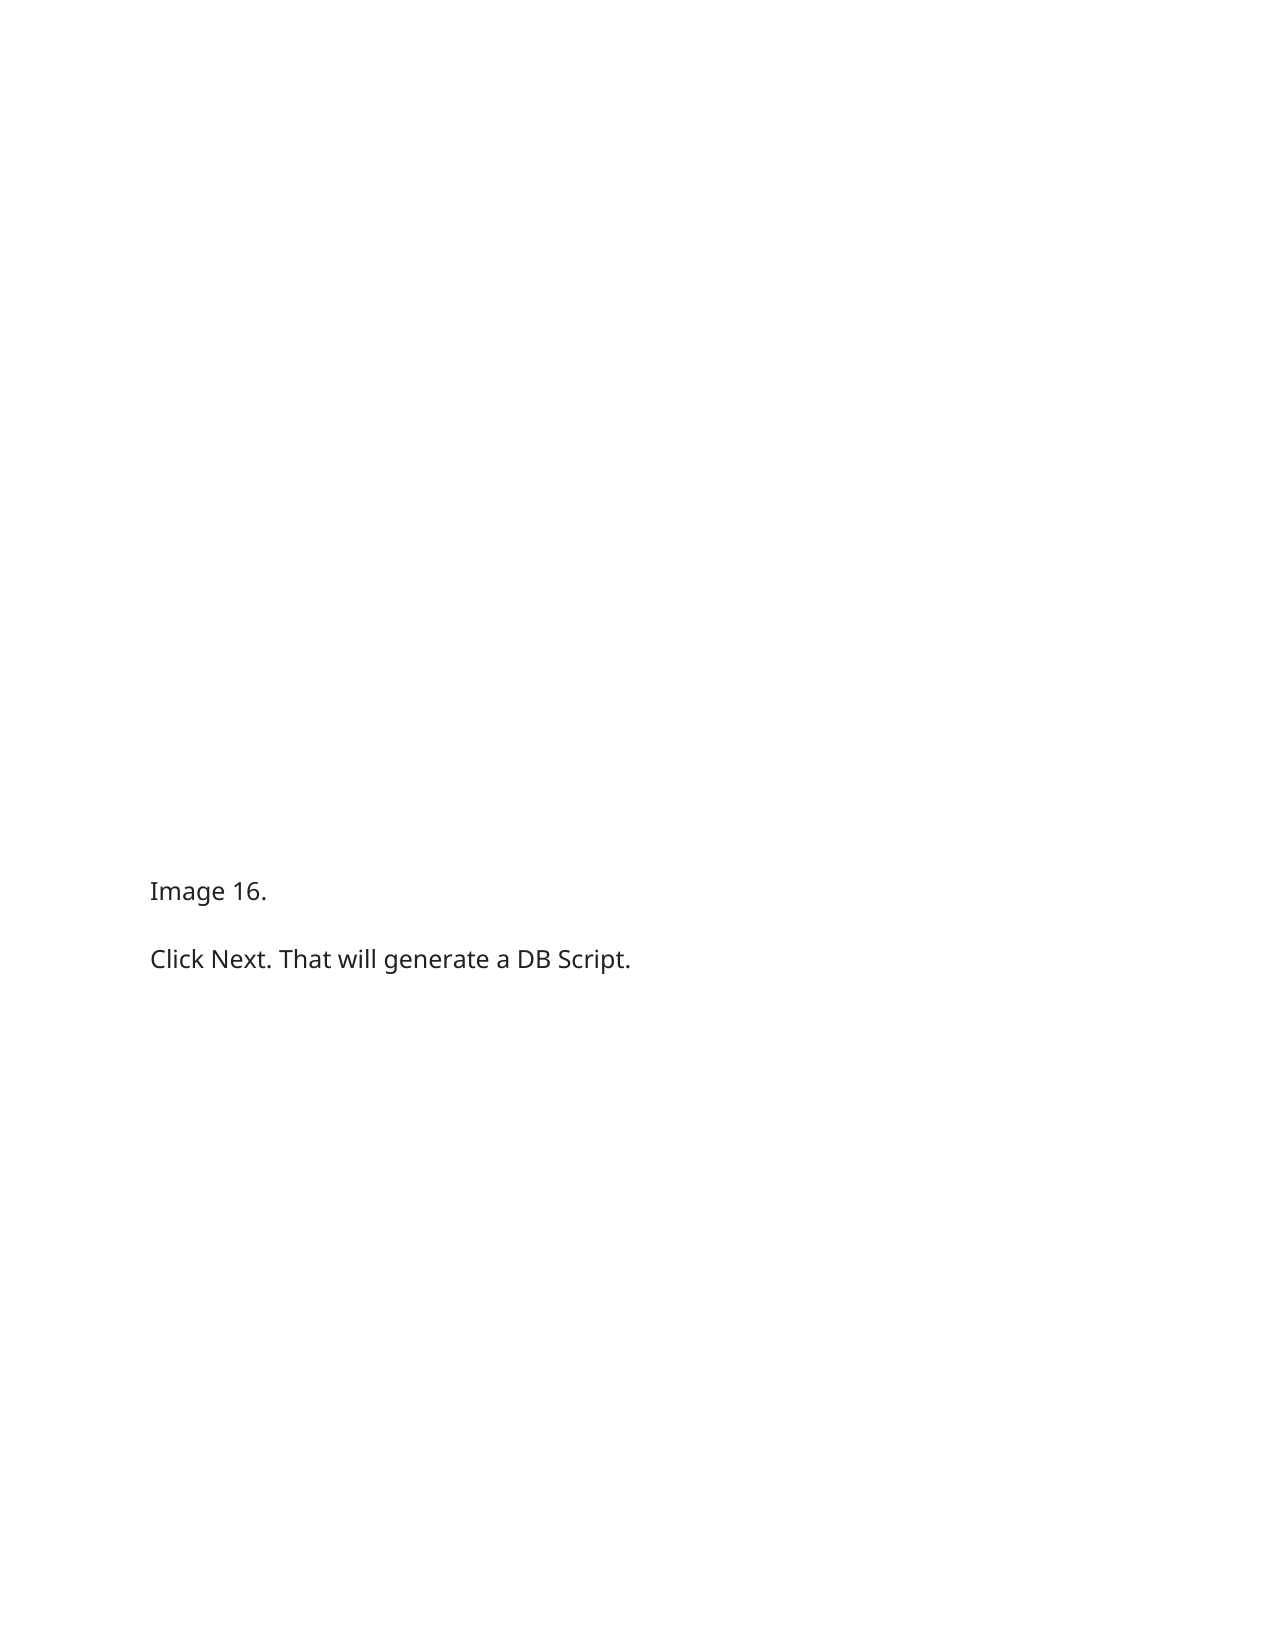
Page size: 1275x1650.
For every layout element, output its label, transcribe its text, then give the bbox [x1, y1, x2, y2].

text Entity Framework The Microsoft ADO.NET Entity Framework is an Object/Relational Mapping (ORM) framework that enables developers to work with relational data as domain-specific objects, eliminating the need for most of the data access plumbing code that developers usually need to write. The following Image will explain Entity Framework architecture. Image 1. O/RM ORM is a tool for storing data from domain objects to relational database like Microsoft SQL Server, in an automated way, without much programming. O/RM includes three main parts: Domain class objects, Relational database objects and Mapping information on how domain objects map to relational database objects (tables, views and Stored Procedures). ORM allows us to keep our database design separate from our domain class design. Model First Approach step-by-step Model first is the domain modelling approach in Entity Framework. It enables you to create a model's Entities, relationships and inheritance hierarchies on the design surface of an empty model (.edmx file) by using entity designer and then create the database from it. Now open Visual Studio then select "File" -> "New" -> "Project...". Image 2. Image 3. Now right-click on the Model Folder then select "Add" -> "ADO.NET Entity Data Model". Image 4. Image 5. Select Empty model. Image 6. Now right-click then select "Add New" -> "Entity...". Image 7. Provide a name then select a Data Type and Set Key. Image 8. Click OK. Image 9. Now add more columns to your Entity. Image 10. It will add a new property or column to your entity. Now you can set the data type and other properties of this newly added column as in the following. Image 11. Now add all the columns (properties) that you want. After this our ADO.NET Entity Data Model Will look as in the following. Image 12. Now to generate the database from this model. So right-click in your edmx as in the following. Image 13. Image 14. This will give the following Message then click Yes. Image 15. This will show the connection string in the next step as in the following. Image 16. Click Next. That will generate a DB Script. Image 17. Image 18. Image 19. After the command is executed successfully check your database. Image 20. Now generate a class. So click on Models then select School.edmx then right-click on School.tt then select Run Custom Tool. Image 21. Image 22. Now to create CRUD operations. So right-click on Controller then select Add -> Controller. Image 23. It will CRUD Views also as in the following. Image 24. Now run your application. Add New Student. Image 25. Showing All Students Records. Image 26. Edit any Student record. Image 27. Showing details of Student. Image 28. Delete any Student record. Image 29. Now see your database. Image 30. [150, 150, 1125, 1010]
